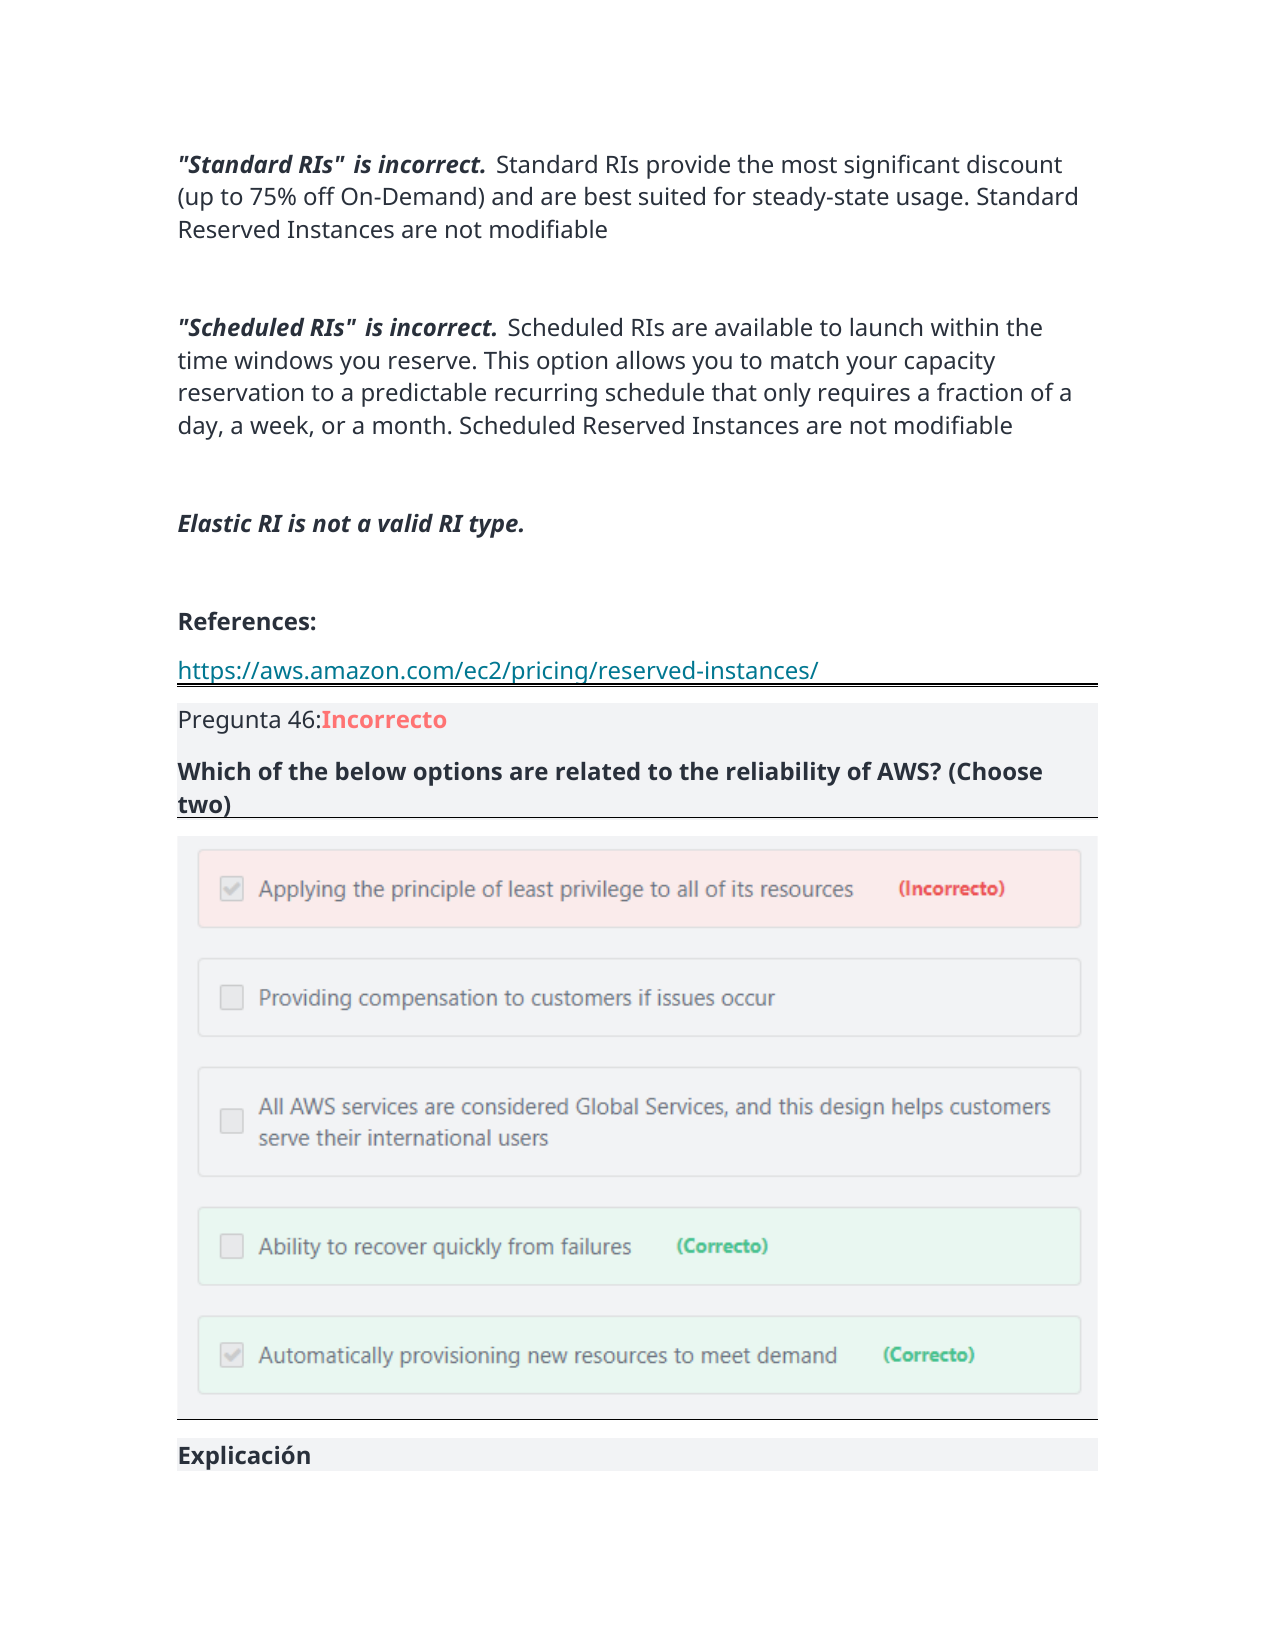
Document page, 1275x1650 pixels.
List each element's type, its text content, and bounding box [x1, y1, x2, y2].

text Pregunta 46:Incorrecto [177, 703, 1098, 736]
picture [177, 836, 1098, 1419]
text References: [177, 605, 1098, 638]
text Elastic RI is not a valid RI type. [177, 507, 1098, 539]
text "Scheduled RIs" is incorrect. Scheduled RIs are available to launch within the time windows you reserve. This option allows you to match your capacity reservation to a predictable recurring schedule that only requires a fraction of a day, a week, or a month. Scheduled Reserved Instances are not modifiable [177, 311, 1098, 441]
text https://aws.amazon.com/ec2/pricing/reserved-instances/ [177, 654, 1098, 683]
subtitle Explicación [177, 1438, 1098, 1471]
text "Standard RIs" is incorrect. Standard RIs provide the most significant discount (up to 75% off On-Demand) and are best suited for steady-state usage. Standard Reserved Instances are not modifiable [177, 148, 1098, 245]
text Which of the below options are related to the reliability of AWS? (Choose two) [177, 755, 1098, 817]
